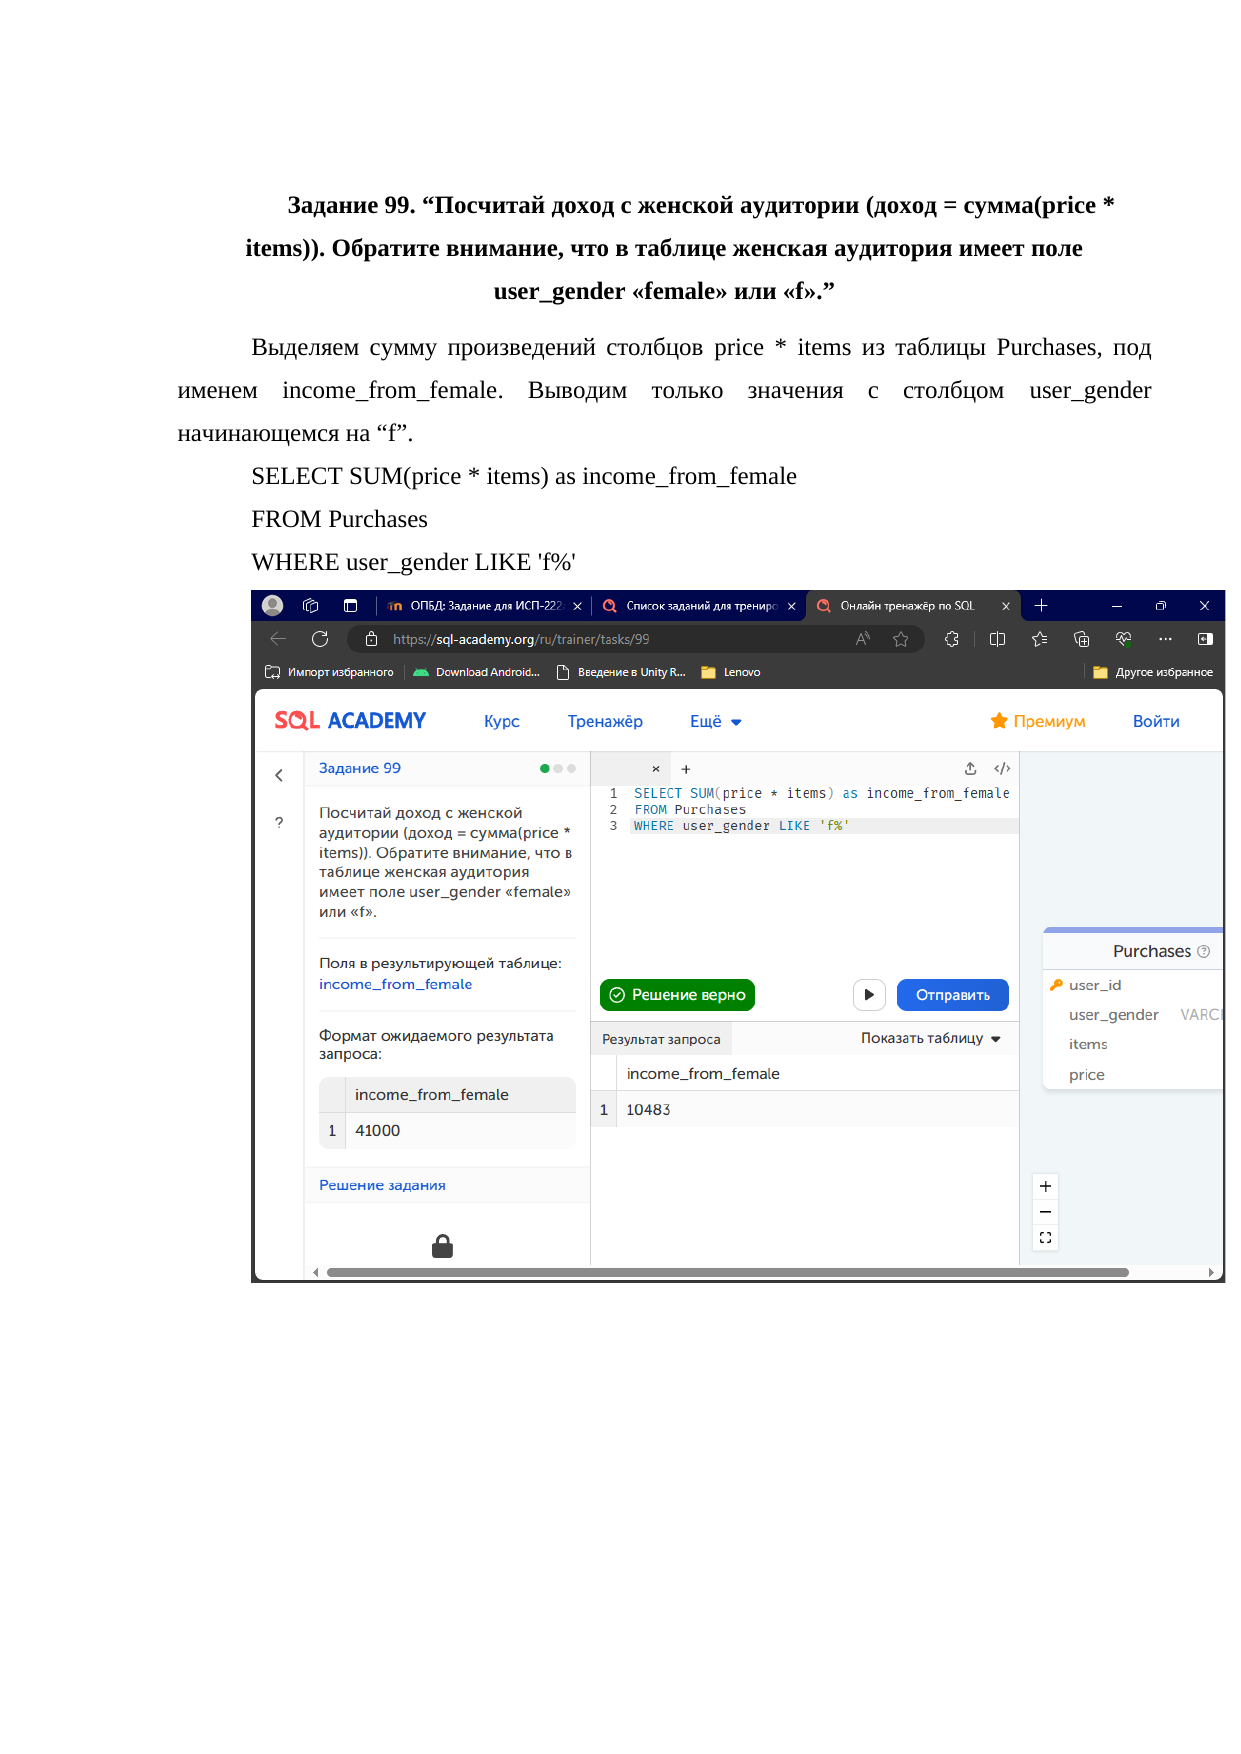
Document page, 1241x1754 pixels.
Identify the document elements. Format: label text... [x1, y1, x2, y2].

text WHERE user_gender LIKE 'f%' [177, 547, 1152, 576]
text SELECT SUM(price * items) as income_from_female [177, 461, 1152, 490]
picture [251, 590, 1226, 1283]
text FROM Purchases [177, 504, 1152, 533]
text Задание 99. “Посчитай доход с женской аудитории (доход = сумма(price * items)). Обратите внимание, что в таблице женская аудитория имеет поле user_gender «female» или «f».” [177, 190, 1152, 305]
text Выделяем сумму произведений столбцов price * items из таблицы Purchases, под именем income_from_female. Выводим только значения с столбцом user_gender начинающемся на “f”. [177, 332, 1152, 447]
